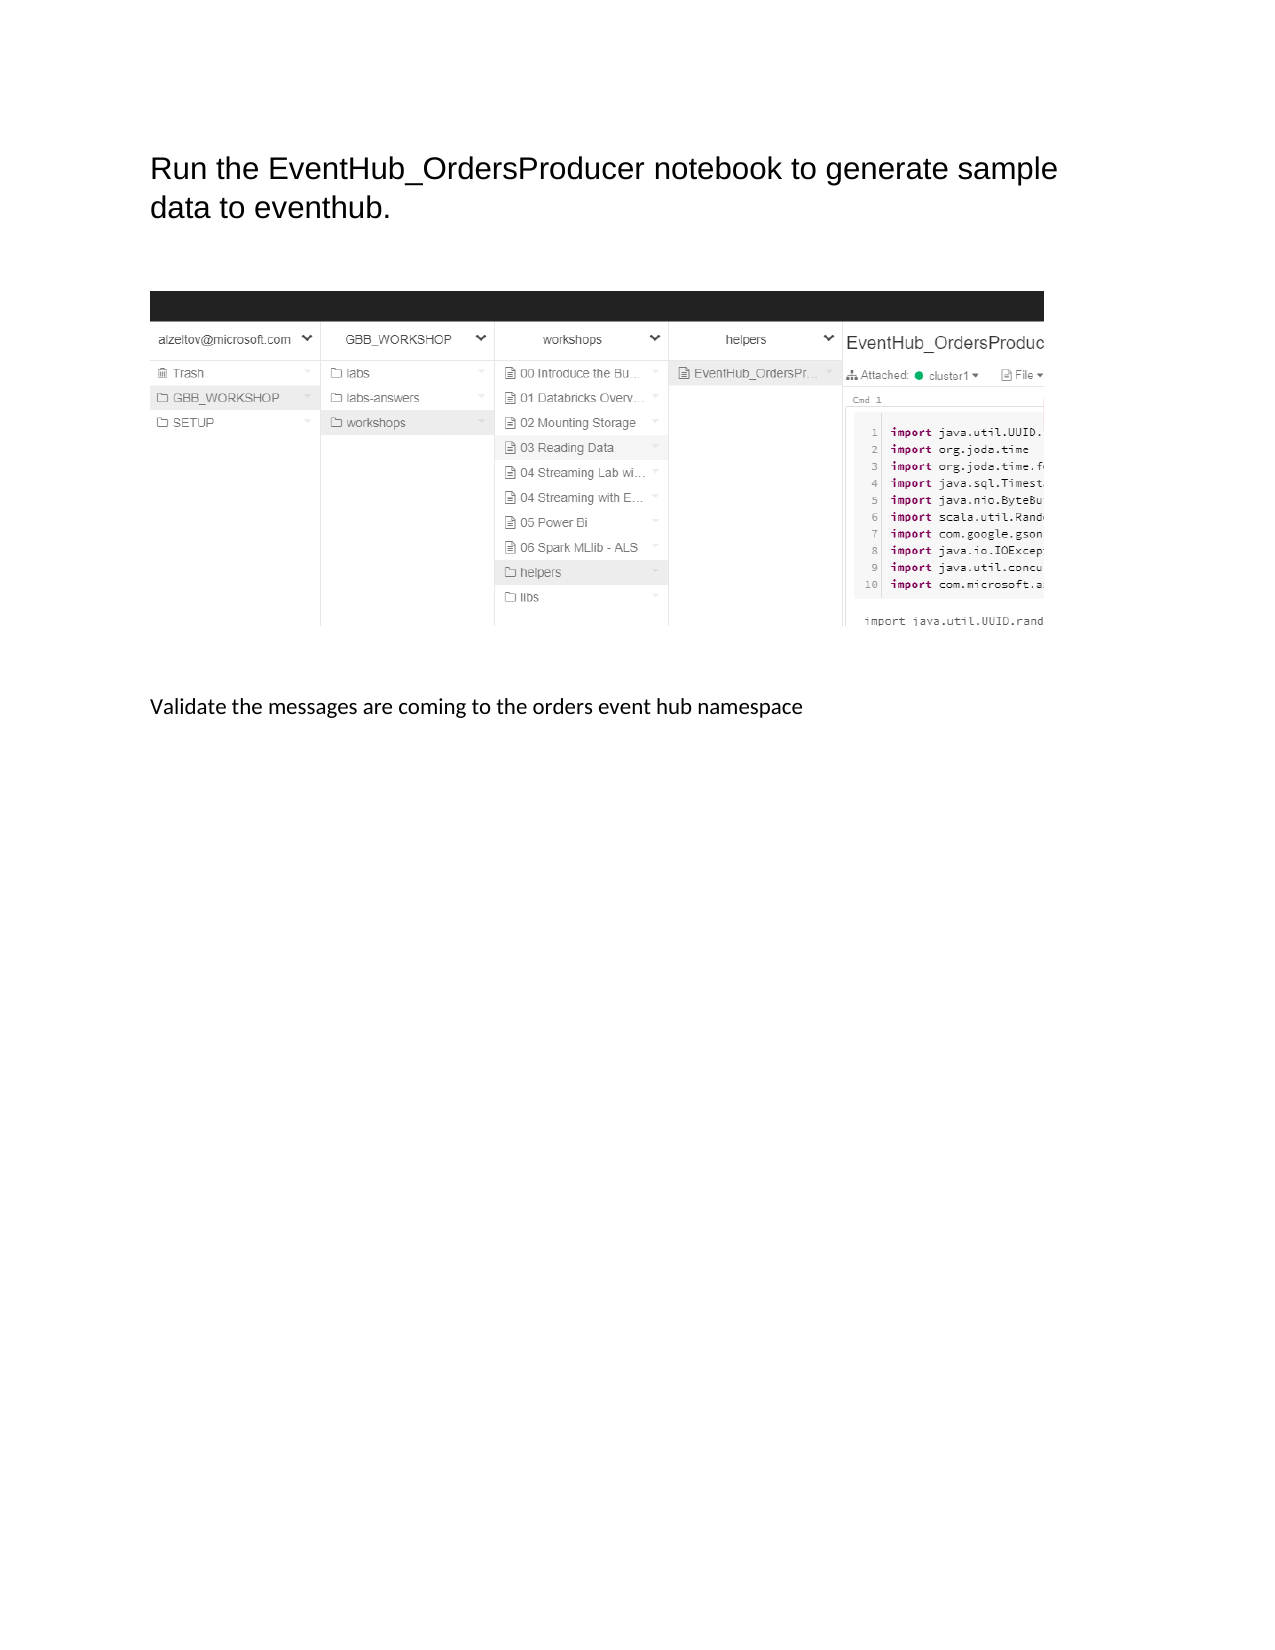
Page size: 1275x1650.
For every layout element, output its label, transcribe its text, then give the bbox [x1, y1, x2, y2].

picture [150, 291, 1044, 626]
text Run the EventHub_OrdersProducer notebook to generate sample data to eventhub. [150, 150, 1125, 225]
text Validate the messages are coming to the orders event hub namespace [150, 692, 1125, 720]
